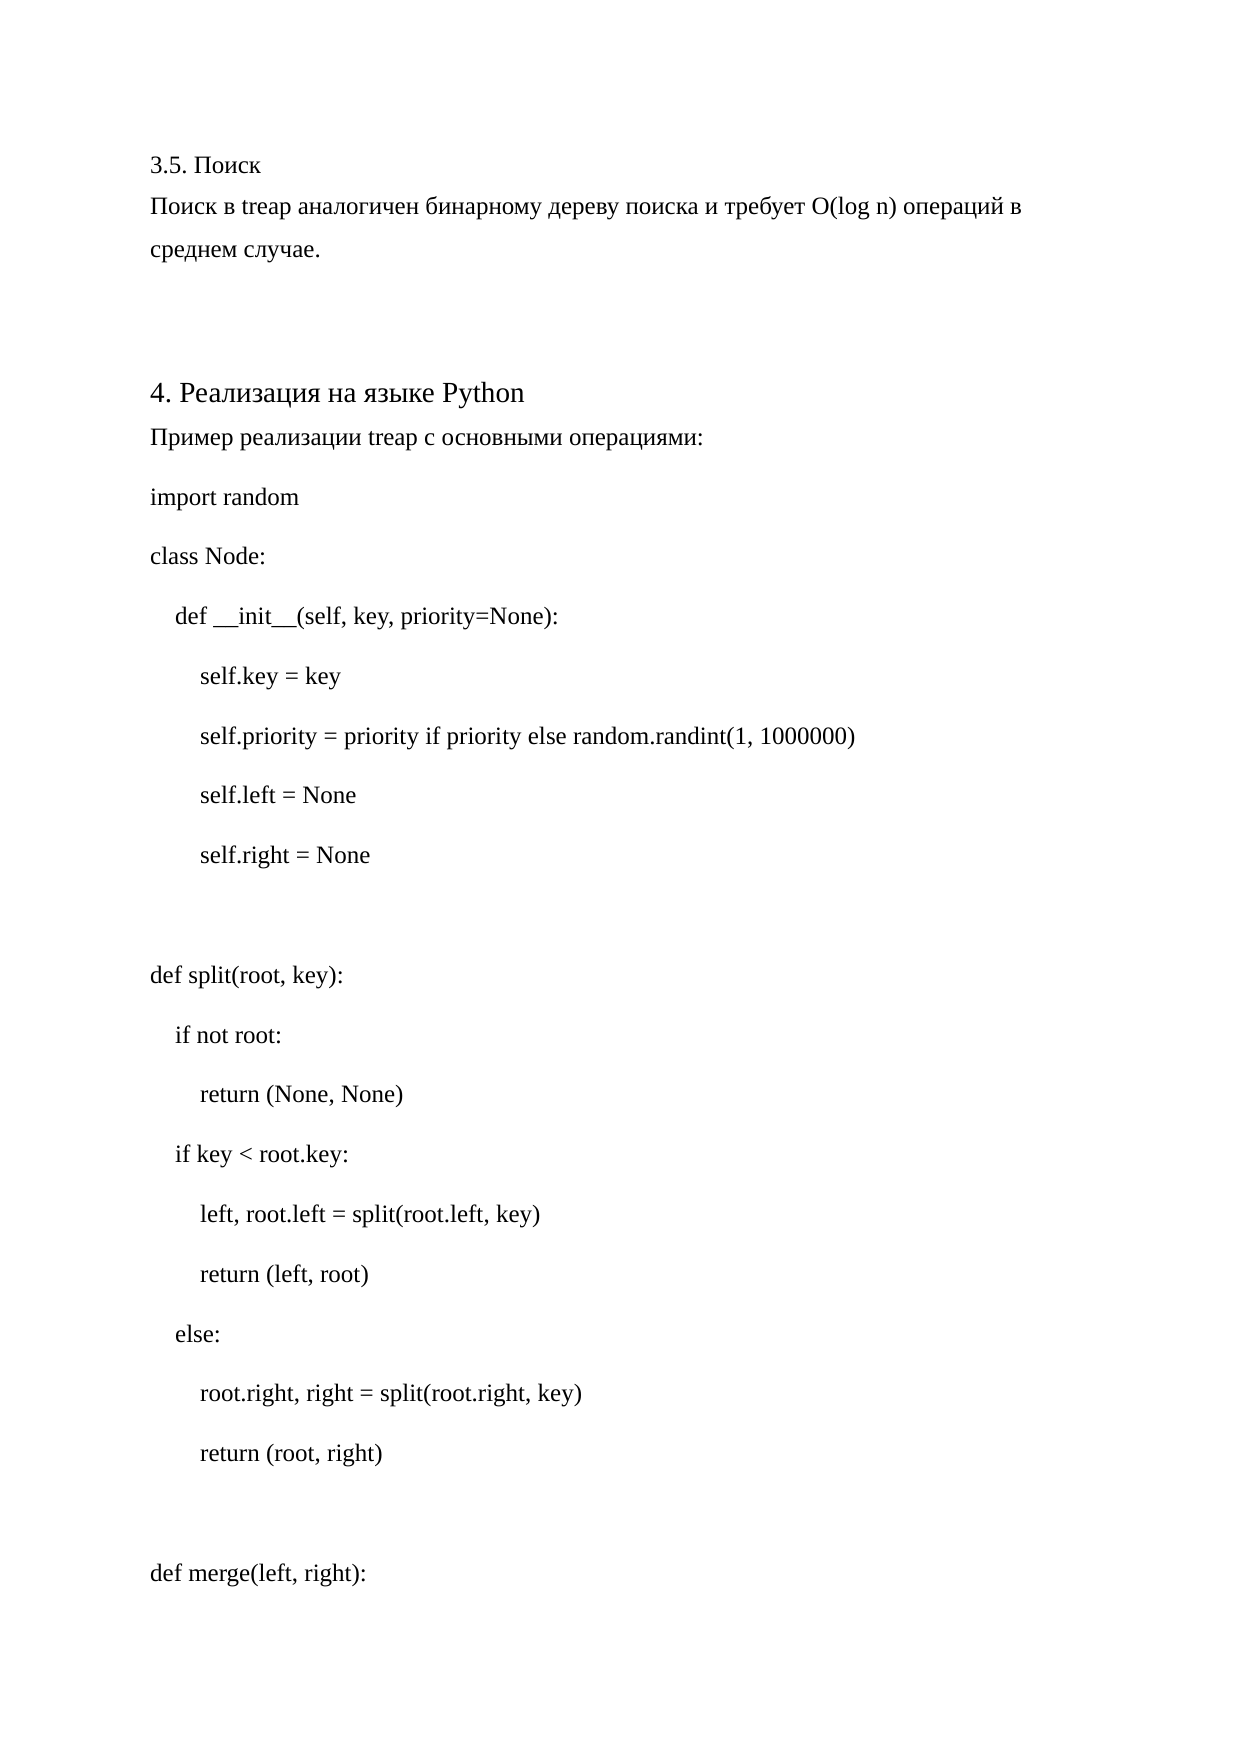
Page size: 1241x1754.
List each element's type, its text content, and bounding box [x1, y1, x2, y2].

text class Node: [150, 541, 1090, 570]
text self.priority = priority if priority else random.randint(1, 1000000) [150, 721, 1090, 749]
text if key < root.key: [150, 1139, 1090, 1168]
text if not root: [150, 1020, 1090, 1048]
text import random [150, 482, 1090, 510]
text left, root.left = split(root.left, key) [150, 1199, 1090, 1228]
text self.key = key [150, 661, 1090, 690]
subtitle 3.5. Поиск [150, 150, 1090, 179]
text self.left = None [150, 781, 1090, 809]
text return (None, None) [150, 1079, 1090, 1108]
text Поиск в treap аналогичен бинарному дереву поиска и требует O(log n) операций в среднем случае. [150, 191, 1090, 263]
text return (left, root) [150, 1259, 1090, 1288]
text def __init__(self, key, priority=None): [150, 601, 1090, 630]
text Пример реализации treap с основными операциями: [150, 422, 1090, 451]
text self.right = None [150, 840, 1090, 869]
subtitle 4. Реализация на языке Python [150, 375, 1090, 408]
text else: [150, 1319, 1090, 1347]
text return (root, right) [150, 1438, 1090, 1467]
text def merge(left, right): [150, 1558, 1090, 1587]
text def split(root, key): [150, 960, 1090, 989]
text root.right, right = split(root.right, key) [150, 1378, 1090, 1407]
